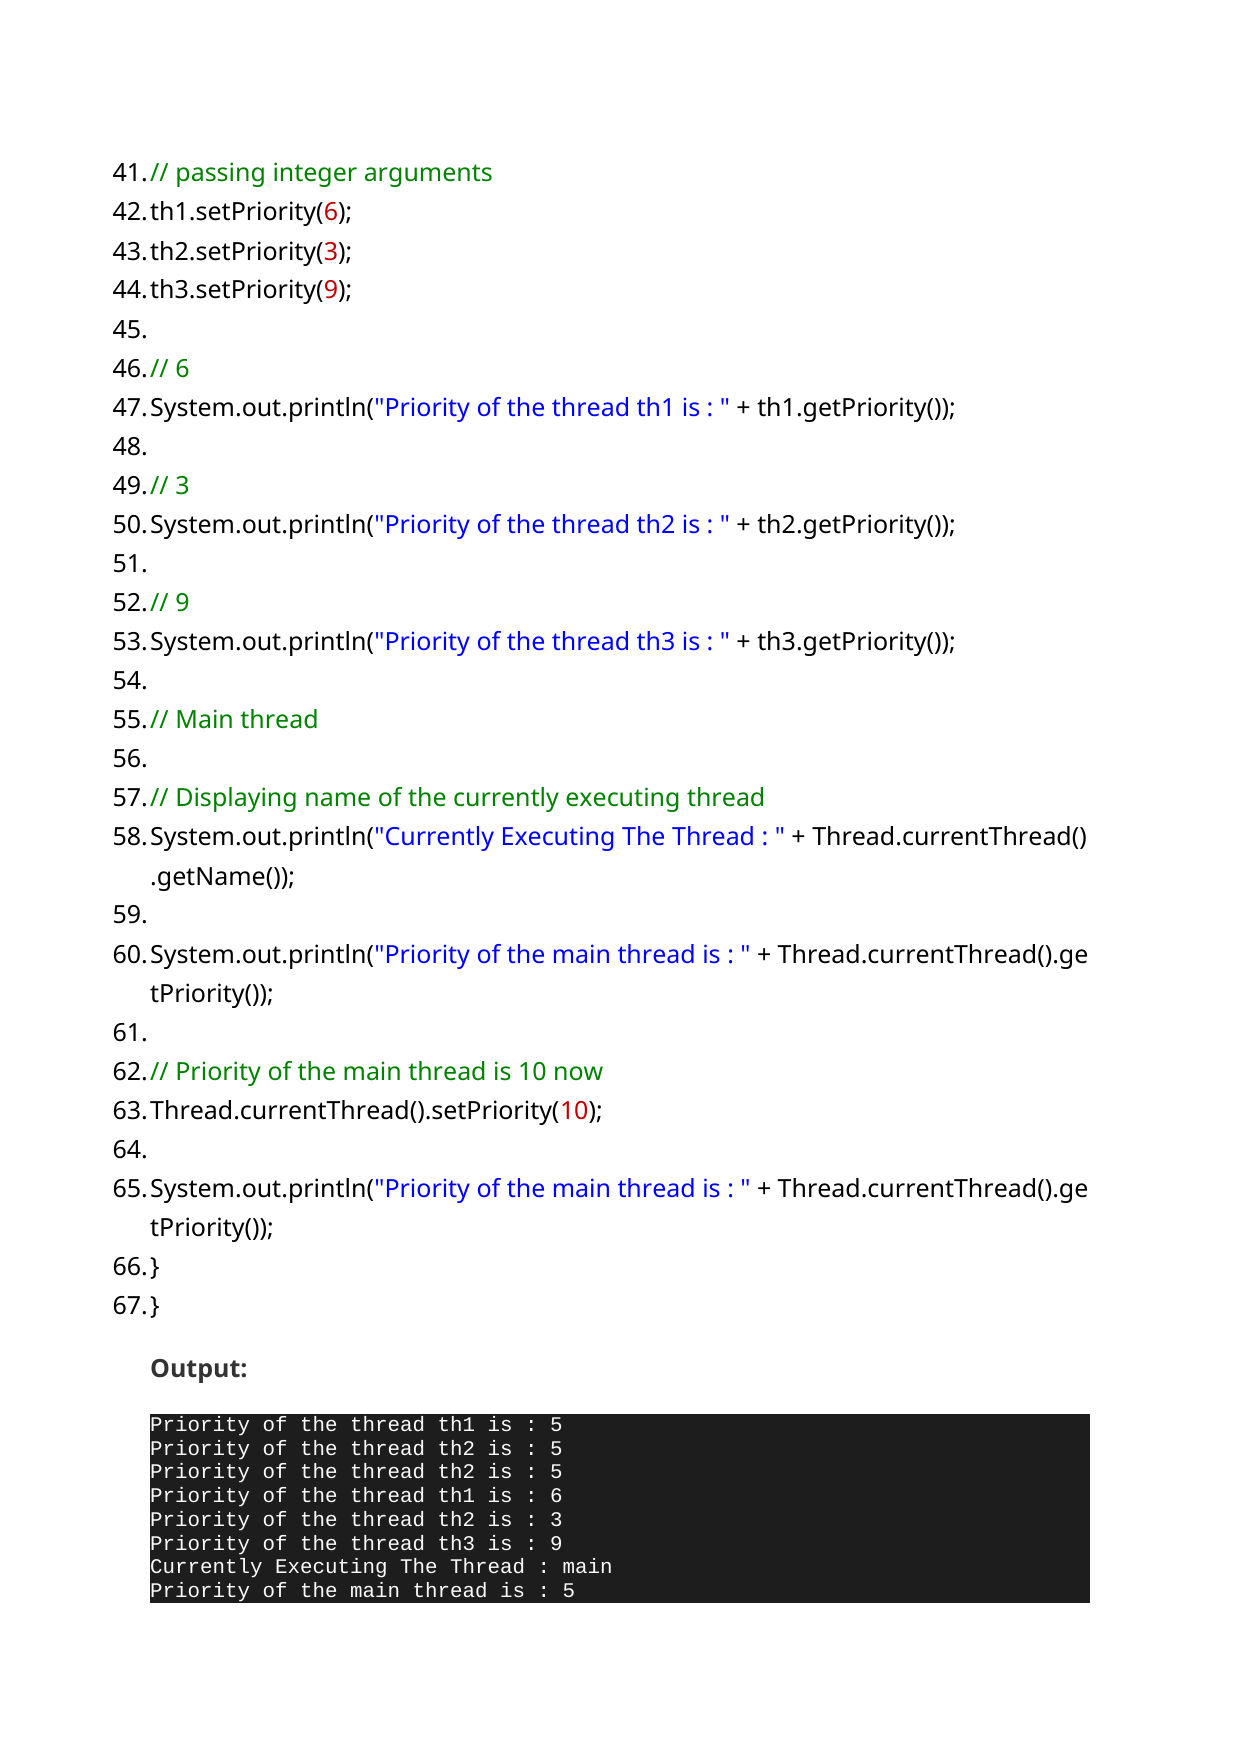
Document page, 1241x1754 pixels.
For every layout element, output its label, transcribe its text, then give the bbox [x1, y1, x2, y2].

list System.out.println("Currently Executing The Thread : " + Thread.currentThread().getName()); [112, 814, 1090, 892]
list System.out.println("Priority of the thread th1 is : " + th1.getPriority()); [112, 384, 1090, 423]
list } [112, 1244, 1090, 1283]
text Priority of the thread th3 is : 9 [150, 1532, 1090, 1556]
text Priority of the thread th1 is : 5 [150, 1414, 1090, 1438]
list System.out.println("Priority of the thread th3 is : " + th3.getPriority()); [112, 619, 1090, 658]
list // 9 [112, 580, 1090, 619]
list th1.setPriority(6); [112, 189, 1090, 228]
text Output: [150, 1351, 1090, 1385]
text Priority of the main thread is : 5 [150, 1580, 1090, 1603]
list System.out.println("Priority of the main thread is : " + Thread.currentThread().getPriority()); [112, 931, 1090, 1009]
list // 3 [112, 462, 1090, 502]
list // Priority of the main thread is 10 now [112, 1048, 1090, 1087]
list Thread.currentThread().setPriority(10); [112, 1087, 1090, 1127]
list // passing integer arguments [112, 150, 1090, 189]
text Currently Executing The Thread : main [150, 1556, 1090, 1580]
list th3.setPriority(9); [112, 267, 1090, 306]
text Priority of the thread th2 is : 5 [150, 1462, 1090, 1485]
list } [112, 1283, 1090, 1322]
text Priority of the thread th2 is : 5 [150, 1438, 1090, 1462]
list // Main thread [112, 697, 1090, 736]
list System.out.println("Priority of the main thread is : " + Thread.currentThread().getPriority()); [112, 1166, 1090, 1244]
text Priority of the thread th2 is : 3 [150, 1509, 1090, 1532]
list // 6 [112, 345, 1090, 384]
text Priority of the thread th1 is : 6 [150, 1485, 1090, 1509]
list th2.setPriority(3); [112, 228, 1090, 267]
list // Displaying name of the currently executing thread [112, 775, 1090, 814]
list System.out.println("Priority of the thread th2 is : " + th2.getPriority()); [112, 502, 1090, 541]
